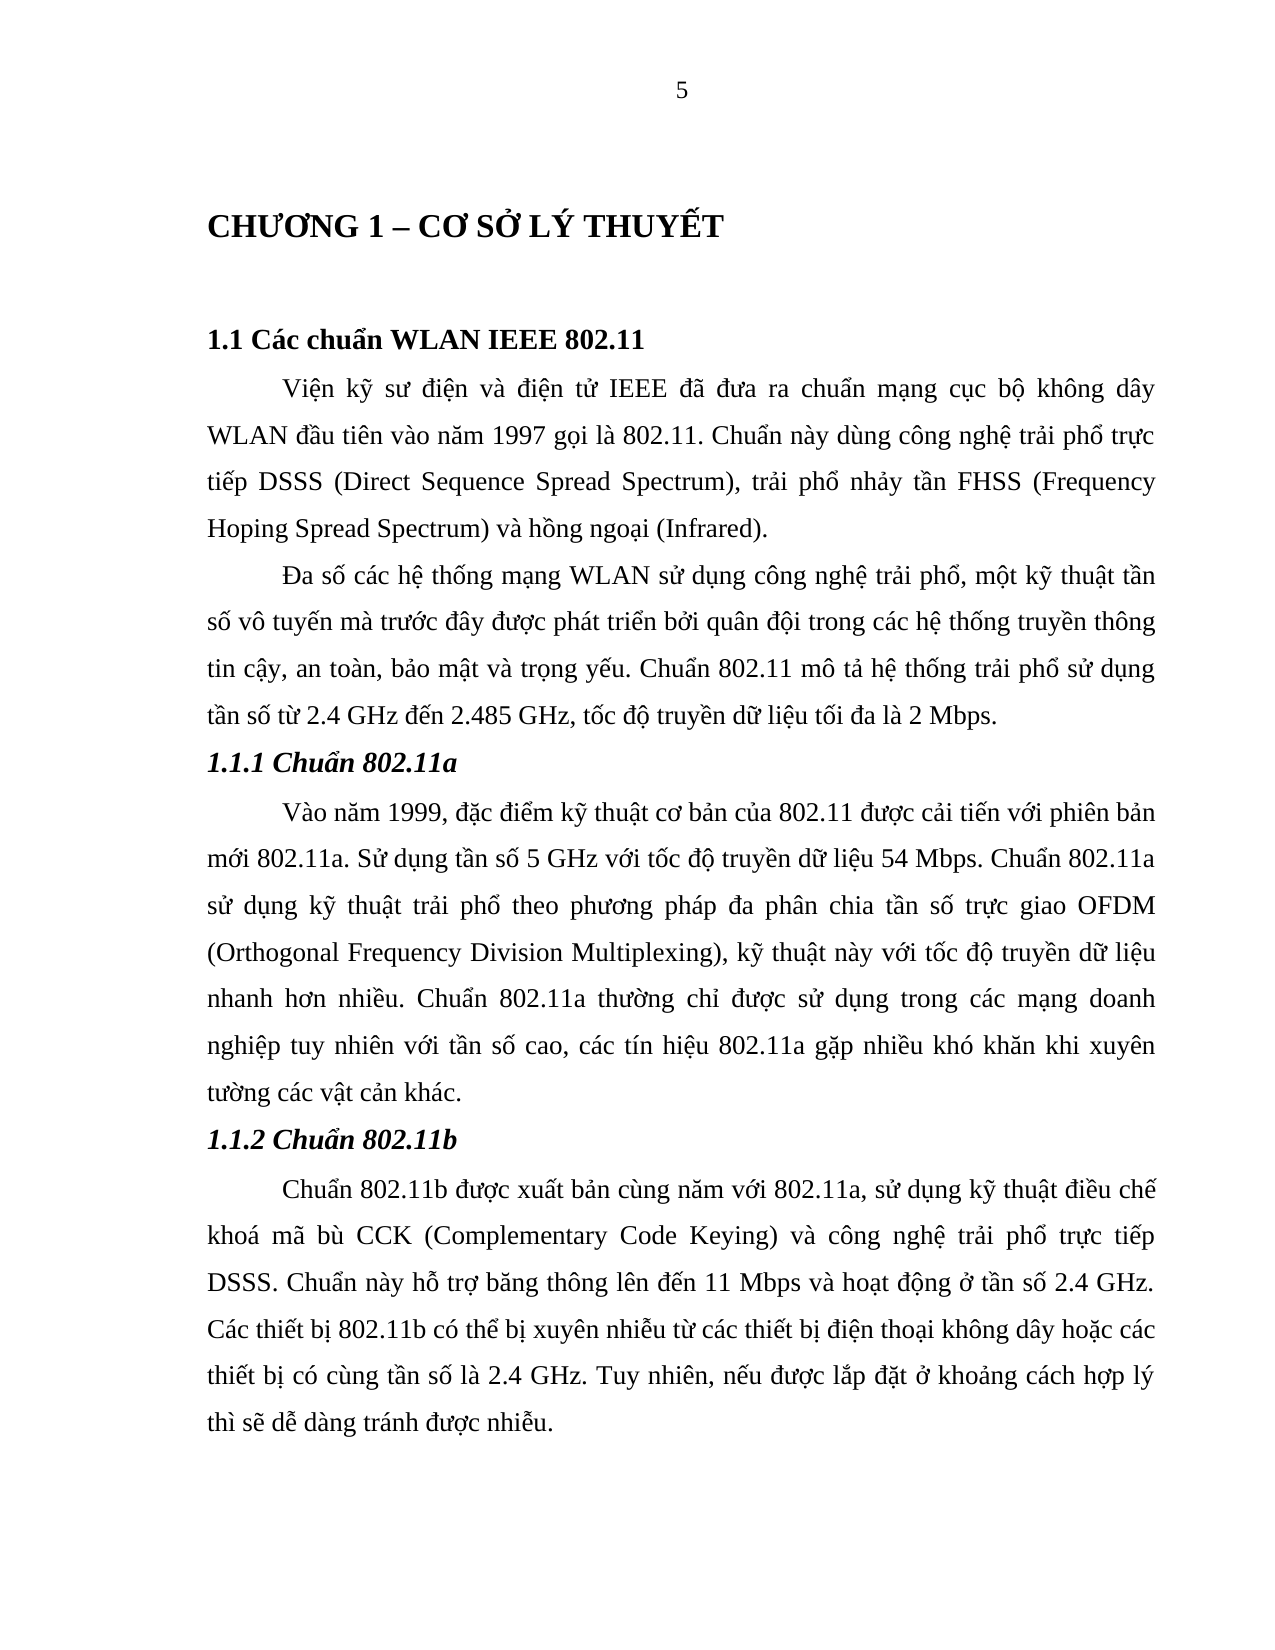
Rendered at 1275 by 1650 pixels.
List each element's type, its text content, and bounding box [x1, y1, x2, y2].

text Đa số các hệ thống mạng WLAN sử dụng công nghệ trải phổ, một kỹ thuật tần số vô tuyến mà trước đây được phát triển bởi quân đội trong các hệ thống truyền thông tin cậy, an toàn, bảo mật và trọng yếu. Chuẩn 802.11 mô tả hệ thống trải phổ sử dụng tần số từ 2.4 GHz đến 2.485 GHz, tốc độ truyền dữ liệu tối đa là 2 Mbps. [207, 559, 1157, 730]
text Chuẩn 802.11b được xuất bản cùng năm với 802.11a, sử dụng kỹ thuật điều chế khoá mã bù CCK (Complementary Code Keying) và công nghệ trải phổ trực tiếp DSSS. Chuẩn này hỗ trợ băng thông lên đến 11 Mbps và hoạt động ở tần số 2.4 GHz. Các thiết bị 802.11b có thể bị xuyên nhiễu từ các thiết bị điện thoại không dây hoặc các thiết bị có cùng tần số là 2.4 GHz. Tuy nhiên, nếu được lắp đặt ở khoảng cách hợp lý thì sẽ dễ dàng tránh được nhiễu. [207, 1173, 1157, 1437]
text 1.1.1 Chuẩn 802.11a [207, 745, 1157, 779]
text 1.1.2 Chuẩn 802.11b [207, 1122, 1157, 1156]
text 1.1 Các chuẩn WLAN IEEE 802.11 [207, 322, 1157, 355]
text CHƯƠNG 1 – CƠ SỞ LÝ THUYẾT [207, 207, 1157, 245]
text Vào năm 1999, đặc điểm kỹ thuật cơ bản của 802.11 được cải tiến với phiên bản mới 802.11a. Sử dụng tần số 5 GHz với tốc độ truyền dữ liệu 54 Mbps. Chuẩn 802.11a sử dụng kỹ thuật trải phổ theo phương pháp đa phân chia tần số trực giao OFDM (Orthogonal Frequency Division Multiplexing), kỹ thuật này với tốc độ truyền dữ liệu nhanh hơn nhiều. Chuẩn 802.11a thường chỉ được sử dụng trong các mạng doanh nghiệp tuy nhiên với tần số cao, các tín hiệu 802.11a gặp nhiều khó khăn khi xuyên tường các vật cản khác. [207, 796, 1157, 1107]
text Viện kỹ sư điện và điện tử IEEE đã đưa ra chuẩn mạng cục bộ không dây WLAN đầu tiên vào năm 1997 gọi là 802.11. Chuẩn này dùng công nghệ trải phổ trực tiếp DSSS (Direct Sequence Spread Spectrum), trải phổ nhảy tần FHSS (Frequency Hoping Spread Spectrum) và hồng ngoại (Infrared). [207, 372, 1157, 543]
